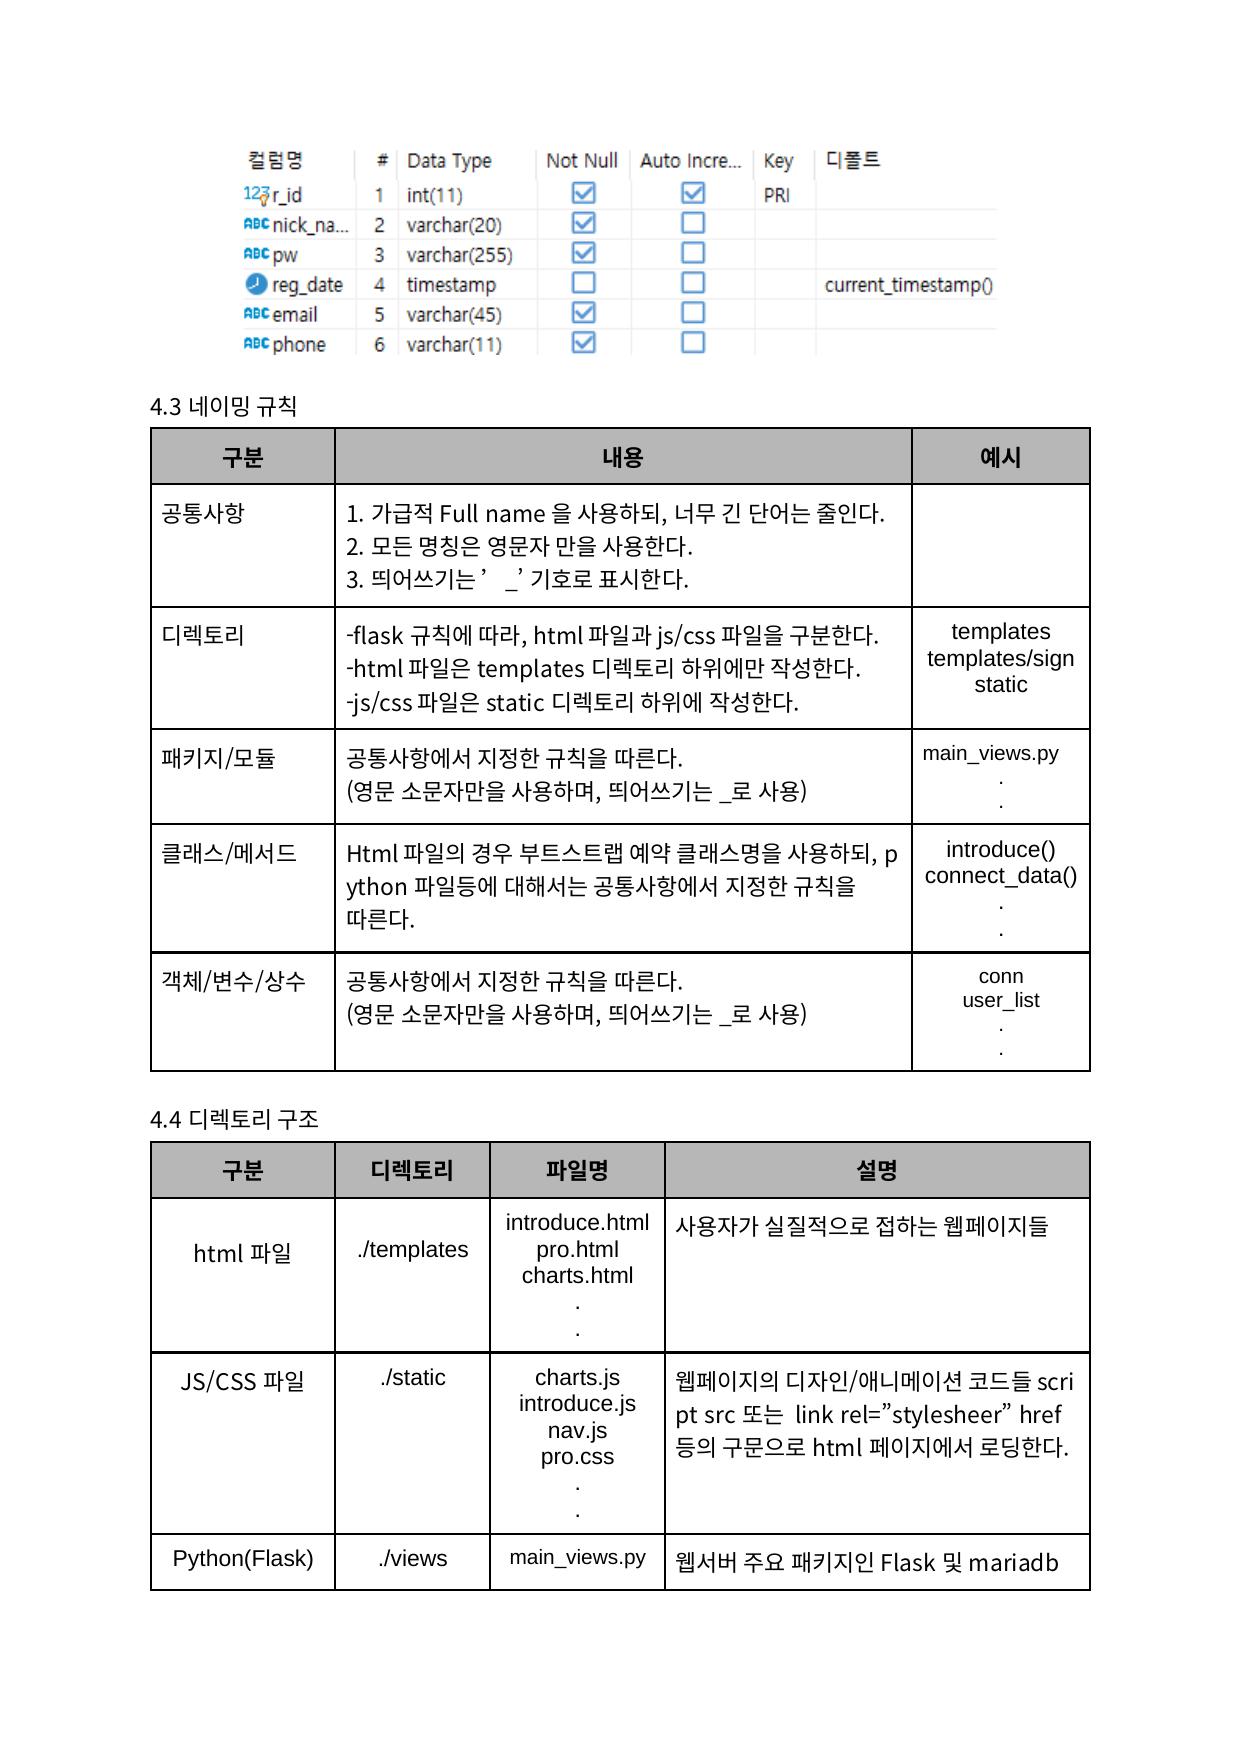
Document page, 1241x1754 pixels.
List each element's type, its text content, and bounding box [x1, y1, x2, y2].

table_cell Html파일의 경우 부트스트랩 예약 클래스명을 사용하되, python 파일등에 대해서는 공통사항에서 지정한 규칙을 따른다. [336, 825, 911, 951]
table_cell templates templates/sign static [913, 608, 1089, 728]
table_cell 공통사항에서 지정한 규칙을 따른다. (영문 소문자만을 사용하며, 띄어쓰기는 _로 사용) [336, 954, 911, 1070]
table_cell ./templates [336, 1199, 489, 1351]
picture [243, 150, 997, 355]
table_cell introduce() connect_data() . . [913, 825, 1089, 951]
table_cell JS/CSS 파일 [152, 1354, 334, 1532]
table_cell -flask 규칙에 따라, html파일과 js/css파일을 구분한다. -html파일은 templates 디렉토리 하위에만 작성한다. -js/css파일은 static 디렉토리 하위에 작성한다. [336, 608, 911, 728]
table_cell 공통사항 [152, 485, 334, 606]
table_cell Python(Flask) 파일 [152, 1535, 334, 1588]
table_header 내용 [336, 429, 911, 483]
table_header 디렉토리 [336, 1143, 489, 1197]
table_cell 디렉토리 [152, 608, 334, 728]
table_cell 공통사항에서 지정한 규칙을 따른다. (영문 소문자만을 사용하며, 띄어쓰기는 _로 사용) [336, 730, 911, 823]
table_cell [491, 1535, 664, 1588]
table_cell main_views.py . . [913, 730, 1089, 823]
text 4.3 네이밍 규칙 [150, 389, 1090, 422]
table_header 예시 [913, 429, 1089, 483]
table_cell html 파일 [152, 1199, 334, 1351]
table_cell [913, 485, 1089, 606]
text 4.4 디렉토리 구조 [150, 1102, 1090, 1136]
table_cell 클래스/메서드 [152, 825, 334, 951]
table_cell 웹페이지의 디자인/애니메이션 코드들 script src 또는 link rel=”stylesheer” href 등의 구문으로 html 페이지에서 로딩한다. [666, 1354, 1089, 1532]
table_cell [666, 1535, 1089, 1588]
table_header 설명 [666, 1143, 1089, 1197]
table_cell ./views [336, 1535, 489, 1588]
table_cell introduce.html pro.html charts.html . . [491, 1199, 664, 1351]
table_header 파일명 [491, 1143, 664, 1197]
table_cell conn user_list . . [913, 954, 1089, 1070]
table_cell ./static [336, 1354, 489, 1532]
table_cell 객체/변수/상수 [152, 954, 334, 1070]
table_cell 패키지/모듈 [152, 730, 334, 823]
table_cell 1. 가급적 Full name을 사용하되, 너무 긴 단어는 줄인다. 2. 모든 명칭은 영문자 만을 사용한다. 3. 띄어쓰기는 ’_’ 기호로 표시한다. [336, 485, 911, 606]
table_cell charts.js introduce.js nav.js pro.css . . [491, 1354, 664, 1532]
table_header 구분 [152, 429, 334, 483]
table_cell 사용자가 실질적으로 접하는 웹페이지들 [666, 1199, 1089, 1351]
table_header 구분 [152, 1143, 334, 1197]
